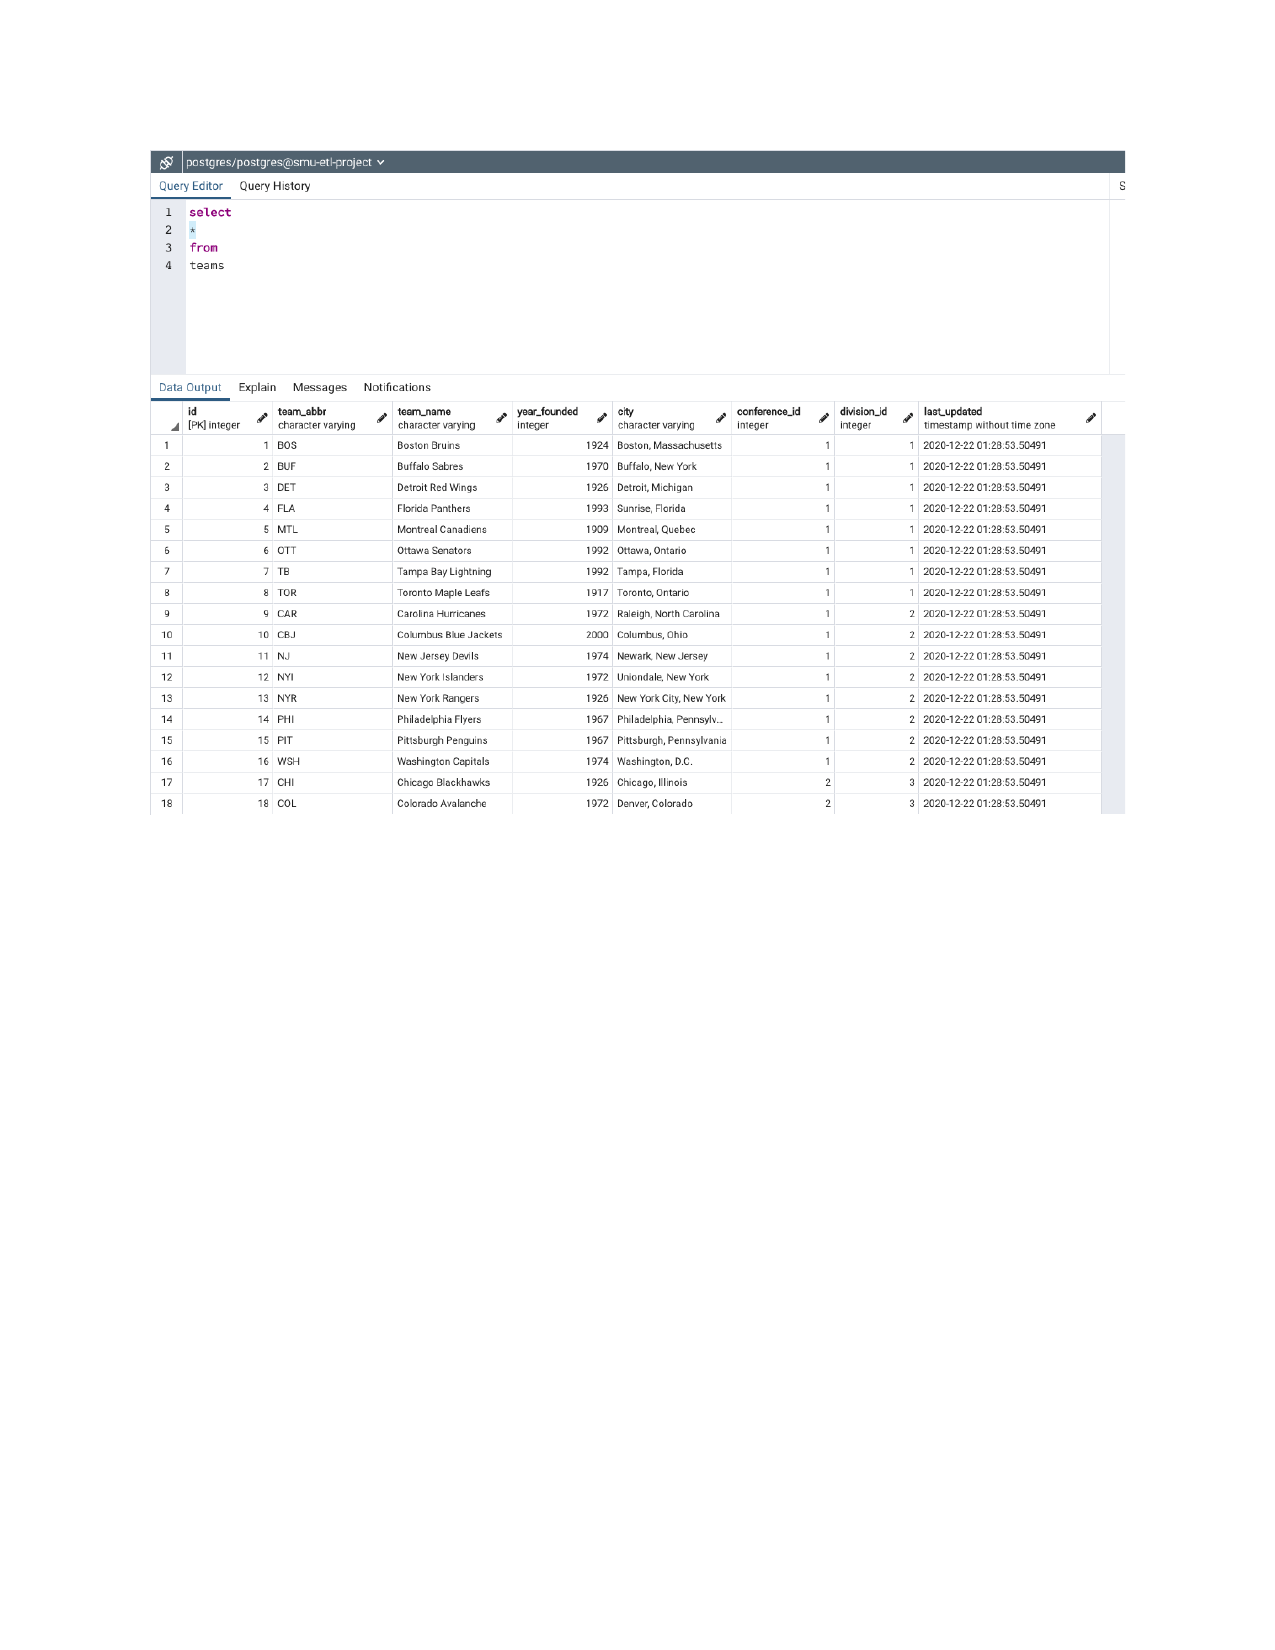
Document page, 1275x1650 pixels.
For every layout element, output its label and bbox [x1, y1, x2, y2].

picture [150, 150, 1125, 815]
